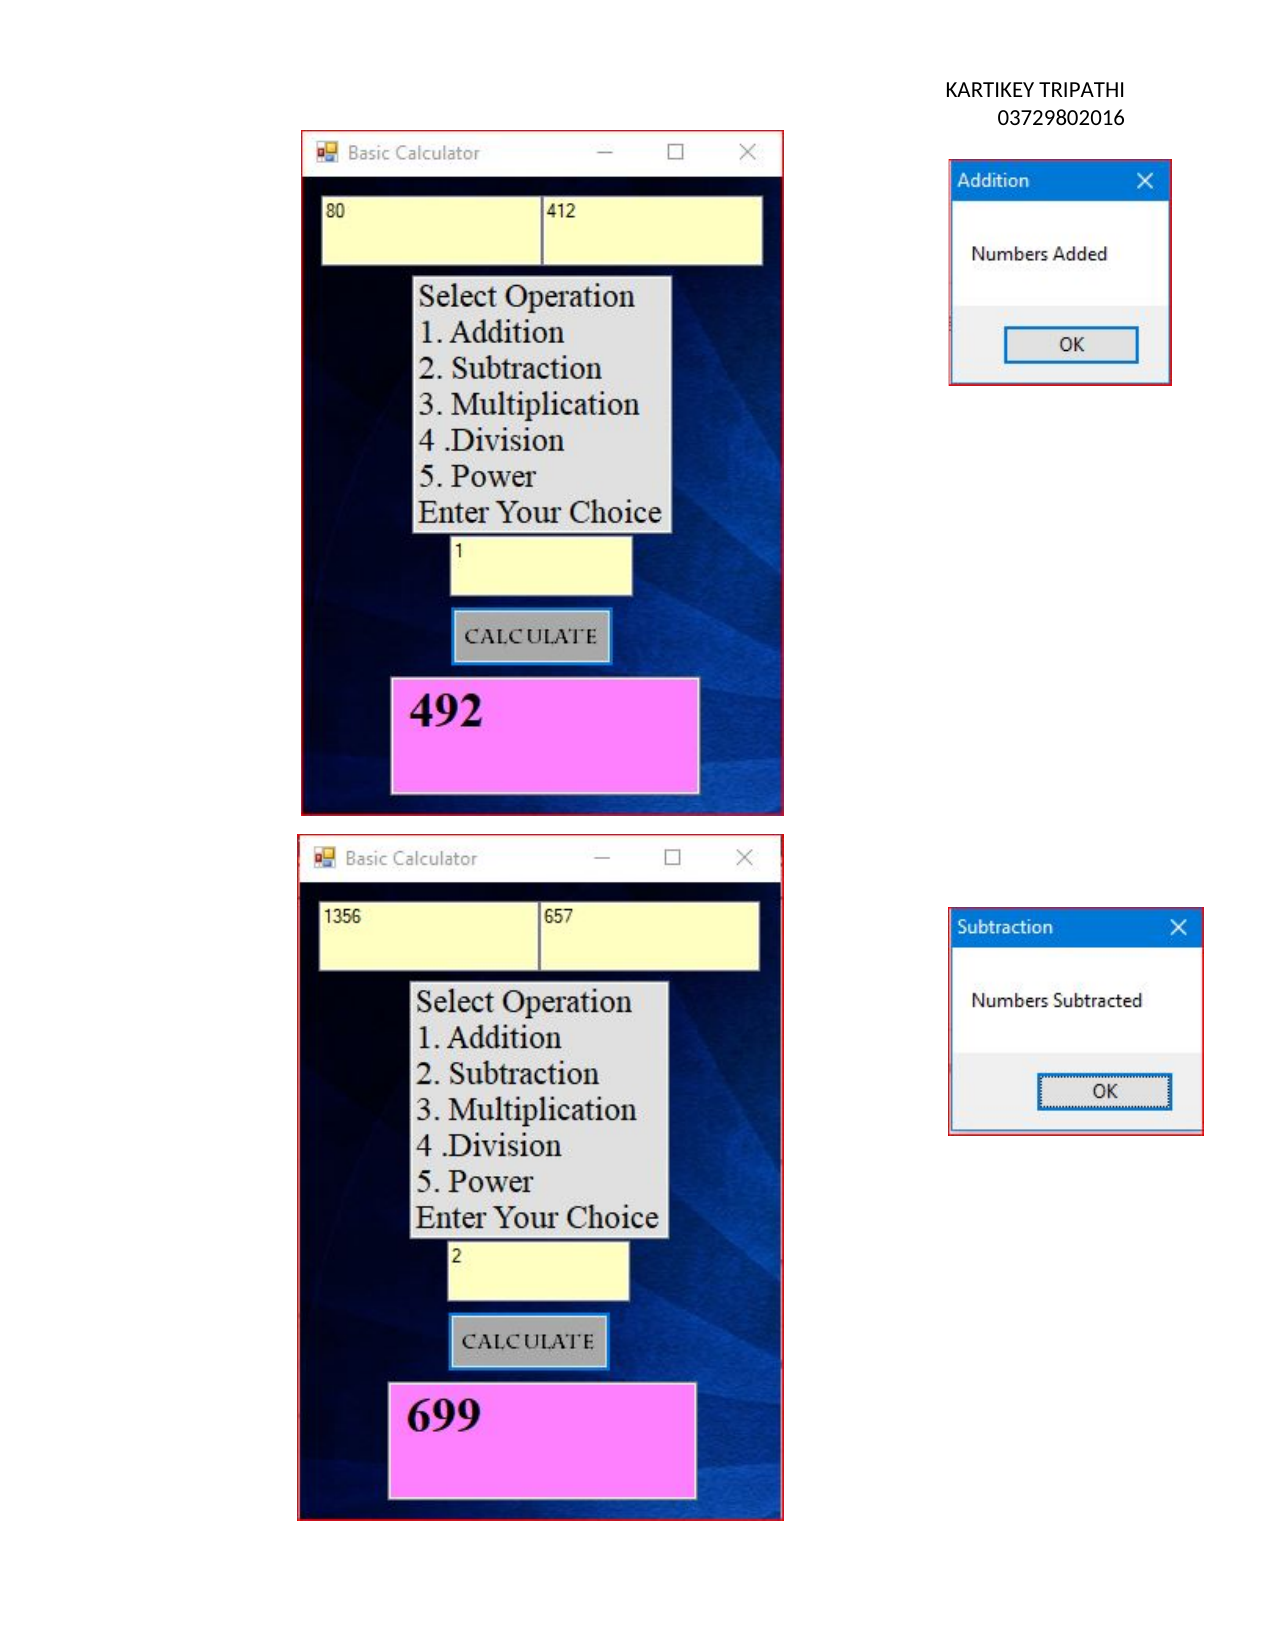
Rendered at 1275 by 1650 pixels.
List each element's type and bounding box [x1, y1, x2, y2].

picture [948, 907, 1204, 1136]
picture [948, 159, 1172, 386]
picture [301, 130, 784, 816]
picture [297, 834, 784, 1521]
